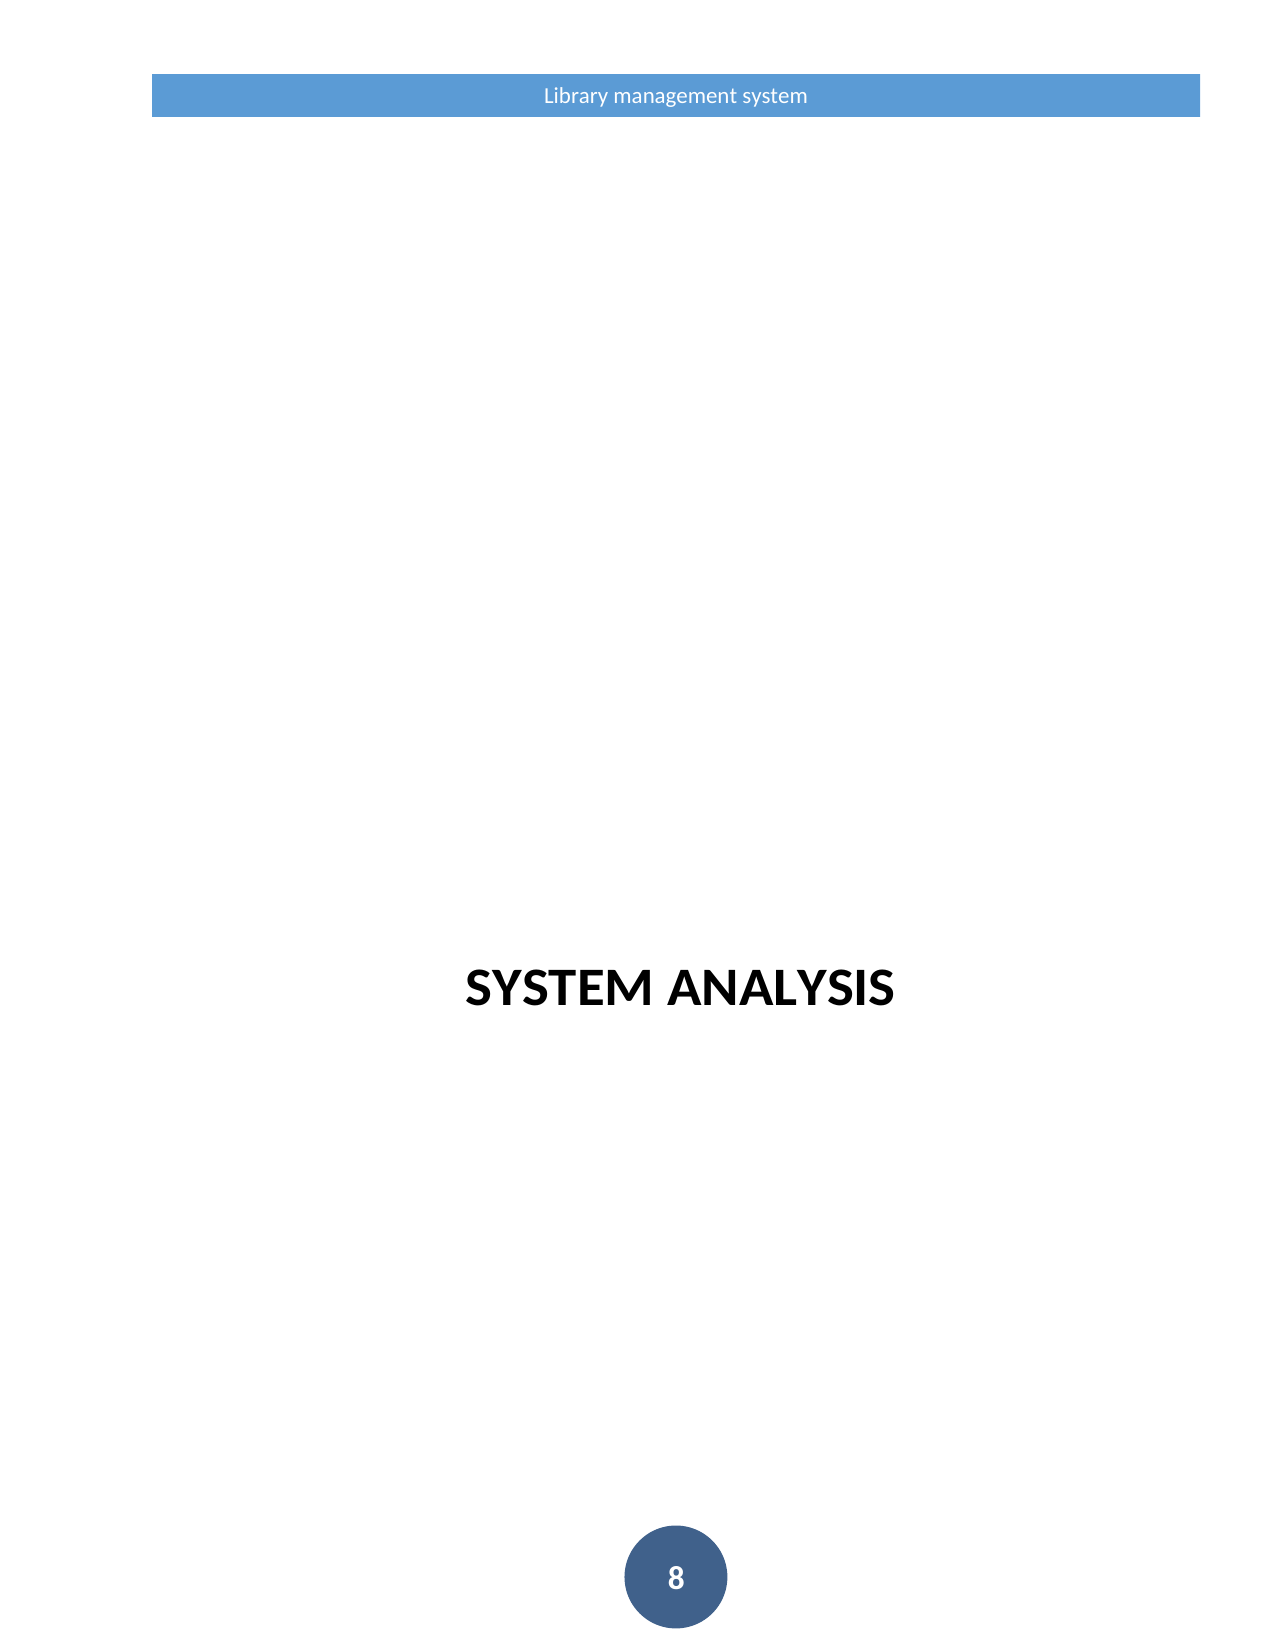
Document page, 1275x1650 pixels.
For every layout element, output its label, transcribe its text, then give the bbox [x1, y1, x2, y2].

text SYSTEM ANALYSIS [351, 953, 1011, 1019]
